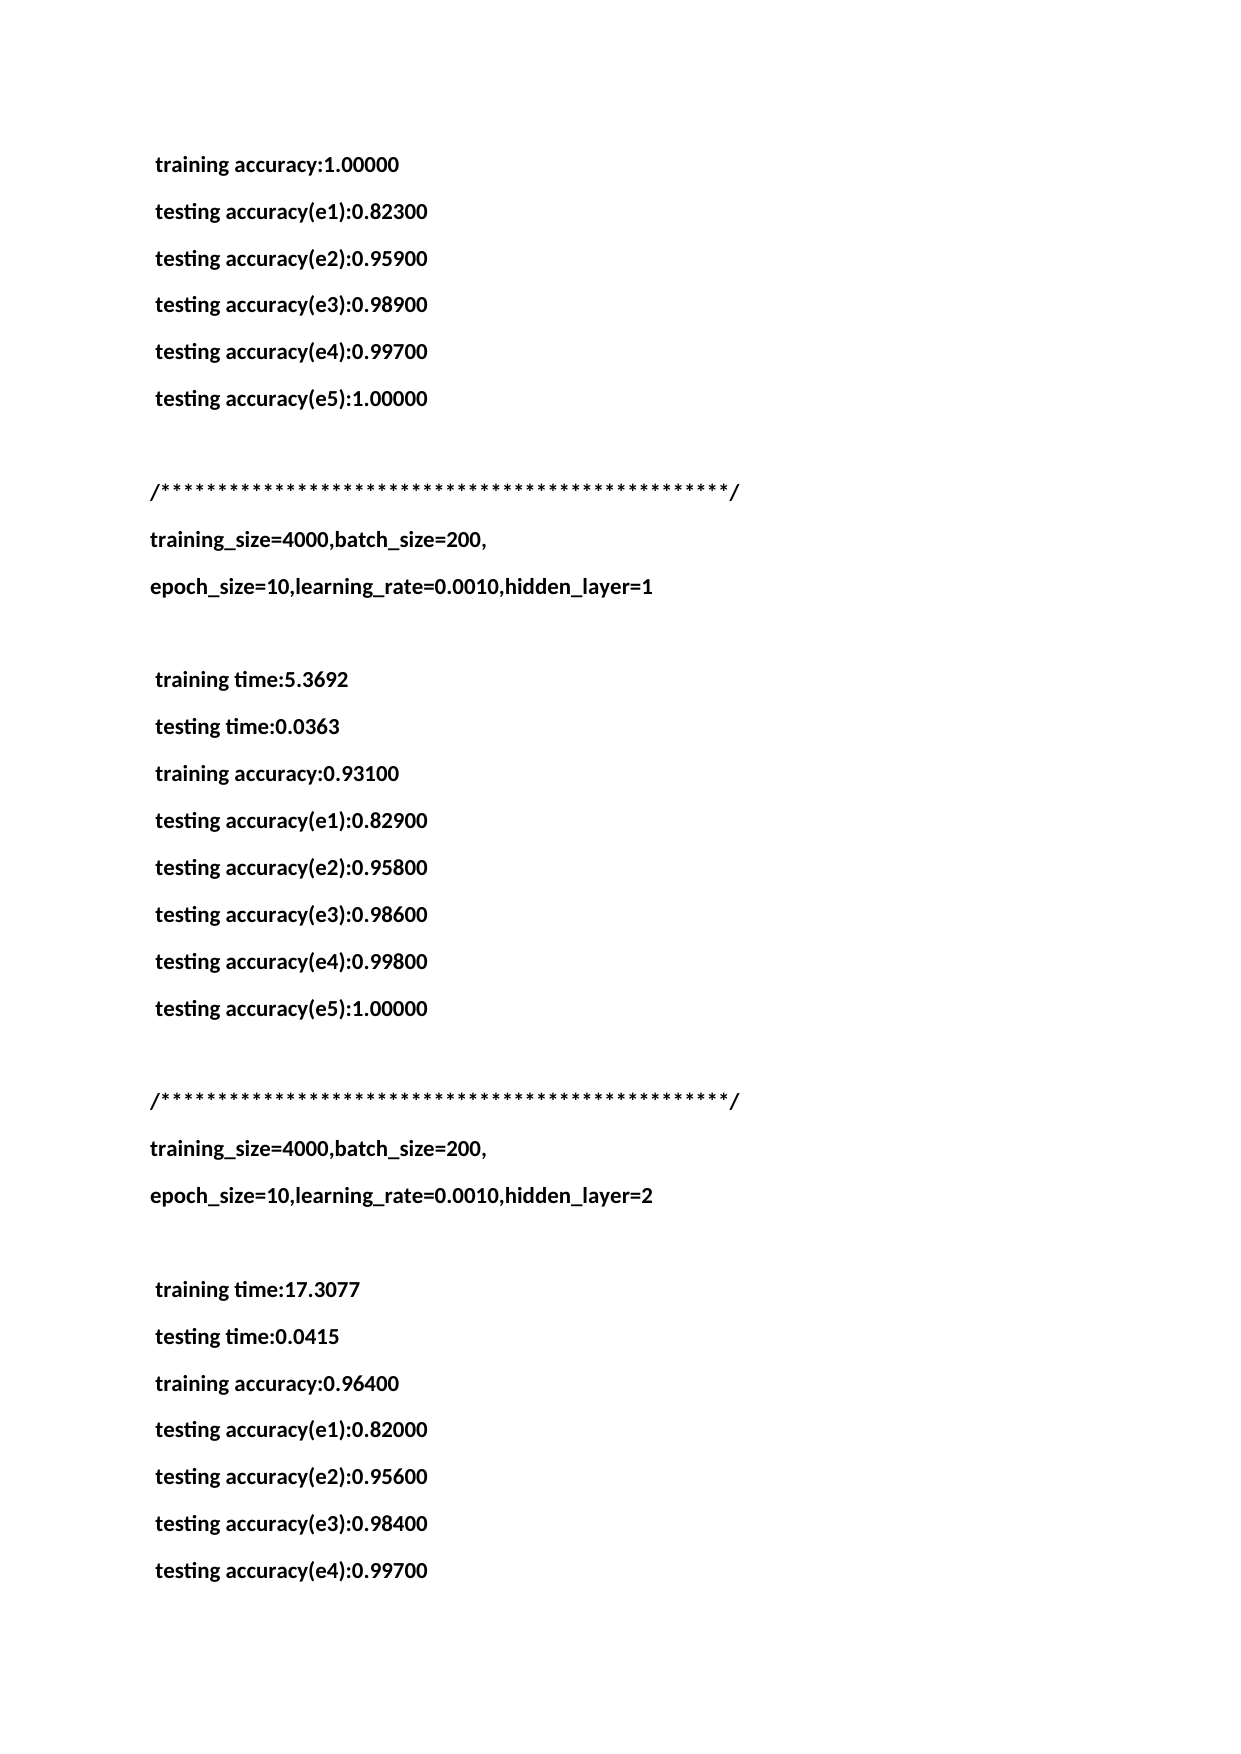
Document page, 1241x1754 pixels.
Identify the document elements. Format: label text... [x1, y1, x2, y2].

text testing accuracy(e5):1.00000 [150, 994, 1090, 1022]
text testing accuracy(e3):0.98400 [150, 1509, 1090, 1537]
text training accuracy:1.00000 [150, 150, 1090, 178]
text training time:5.3692 [150, 666, 1090, 694]
text training_size=4000,batch_size=200, [150, 525, 1090, 553]
text /**************************************************/ [150, 478, 1090, 506]
text testing accuracy(e3):0.98900 [150, 291, 1090, 319]
text training accuracy:0.96400 [150, 1369, 1090, 1397]
text testing accuracy(e1):0.82900 [150, 806, 1090, 834]
text training accuracy:0.93100 [150, 759, 1090, 787]
text testing time:0.0415 [150, 1322, 1090, 1350]
text testing accuracy(e5):1.00000 [150, 384, 1090, 412]
text testing accuracy(e4):0.99700 [150, 337, 1090, 366]
text testing time:0.0363 [150, 712, 1090, 741]
text epoch_size=10,learning_rate=0.0010,hidden_layer=1 [150, 572, 1090, 600]
text testing accuracy(e2):0.95600 [150, 1462, 1090, 1491]
text testing accuracy(e3):0.98600 [150, 900, 1090, 928]
text /**************************************************/ [150, 1087, 1090, 1116]
text testing accuracy(e1):0.82300 [150, 197, 1090, 225]
text epoch_size=10,learning_rate=0.0010,hidden_layer=2 [150, 1181, 1090, 1209]
text testing accuracy(e4):0.99700 [150, 1556, 1090, 1584]
text testing accuracy(e2):0.95800 [150, 853, 1090, 881]
text testing accuracy(e4):0.99800 [150, 947, 1090, 975]
text testing accuracy(e1):0.82000 [150, 1416, 1090, 1444]
text training_size=4000,batch_size=200, [150, 1134, 1090, 1162]
text testing accuracy(e2):0.95900 [150, 244, 1090, 272]
text training time:17.3077 [150, 1275, 1090, 1303]
